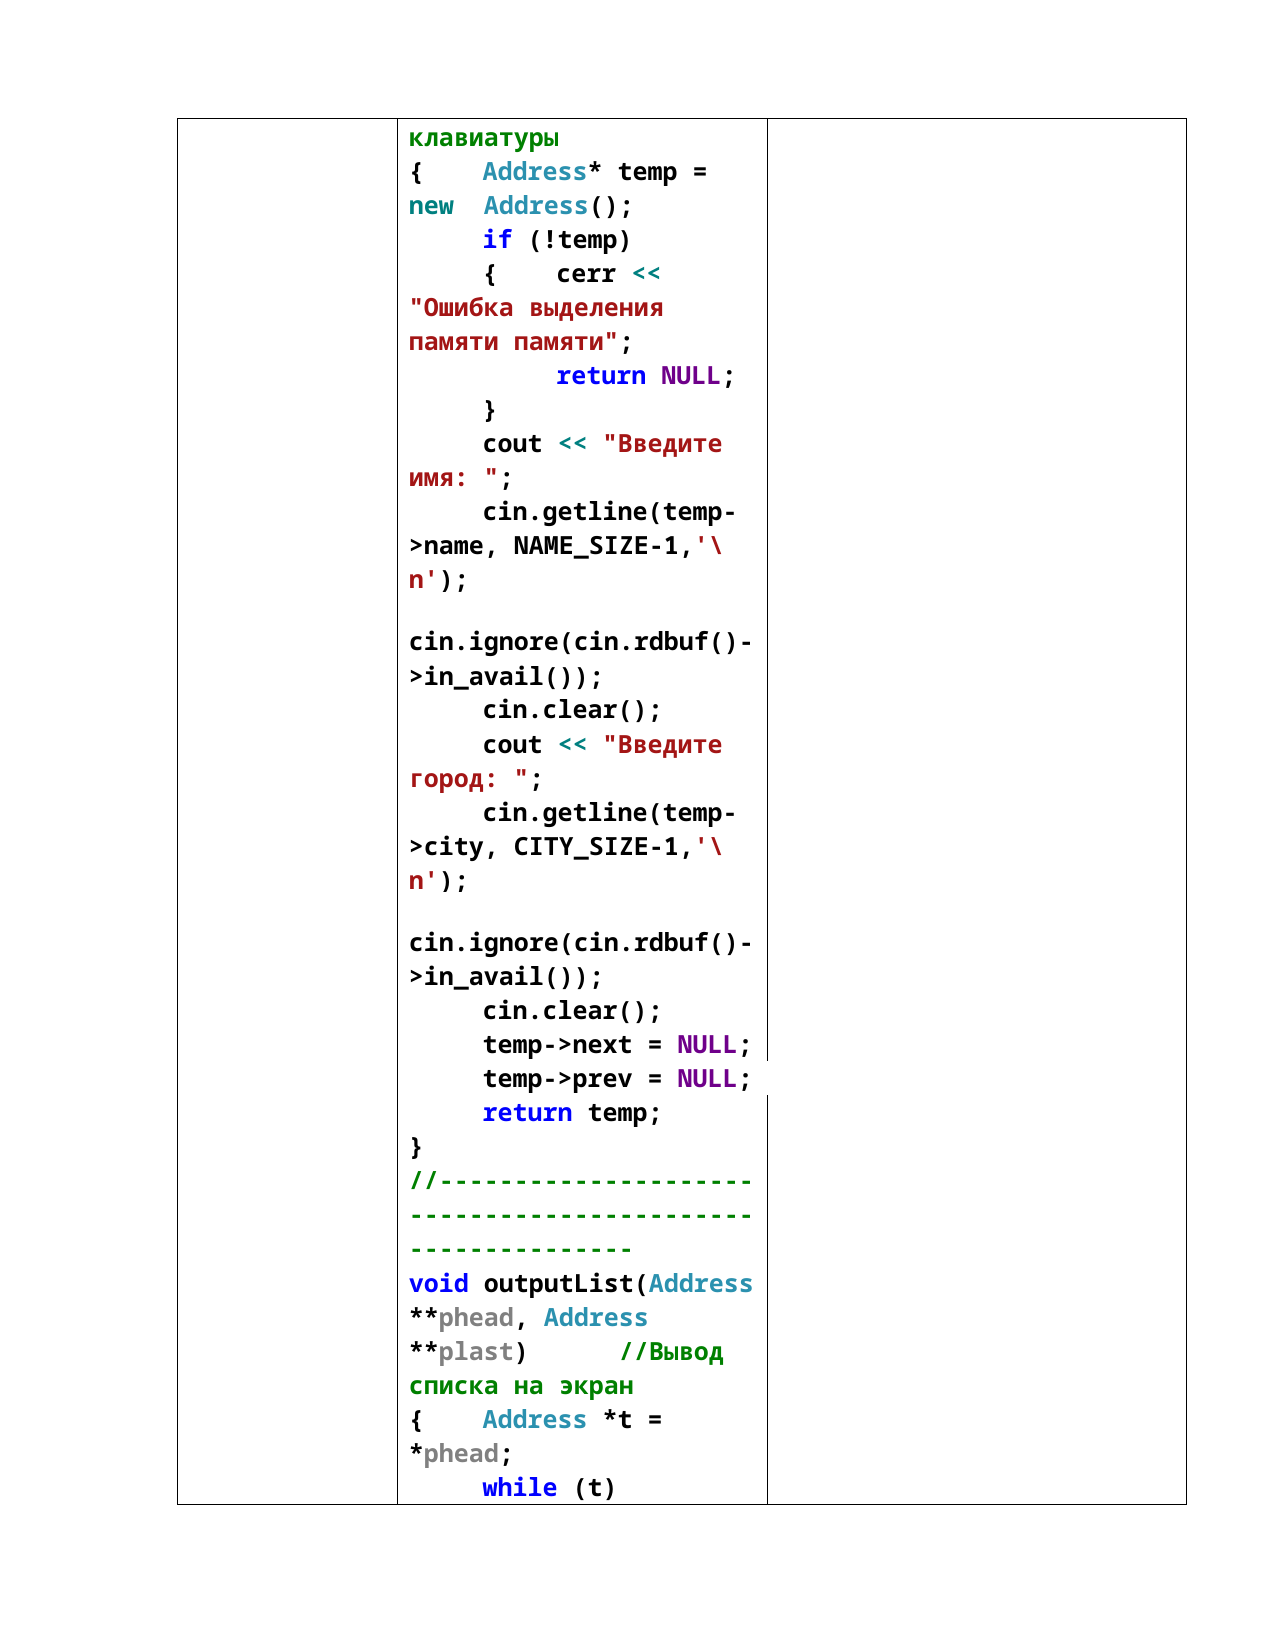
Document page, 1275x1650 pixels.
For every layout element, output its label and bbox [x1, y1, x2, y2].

table_header [768, 119, 1186, 1504]
table_header [398, 119, 767, 1504]
table_header [178, 119, 397, 1504]
